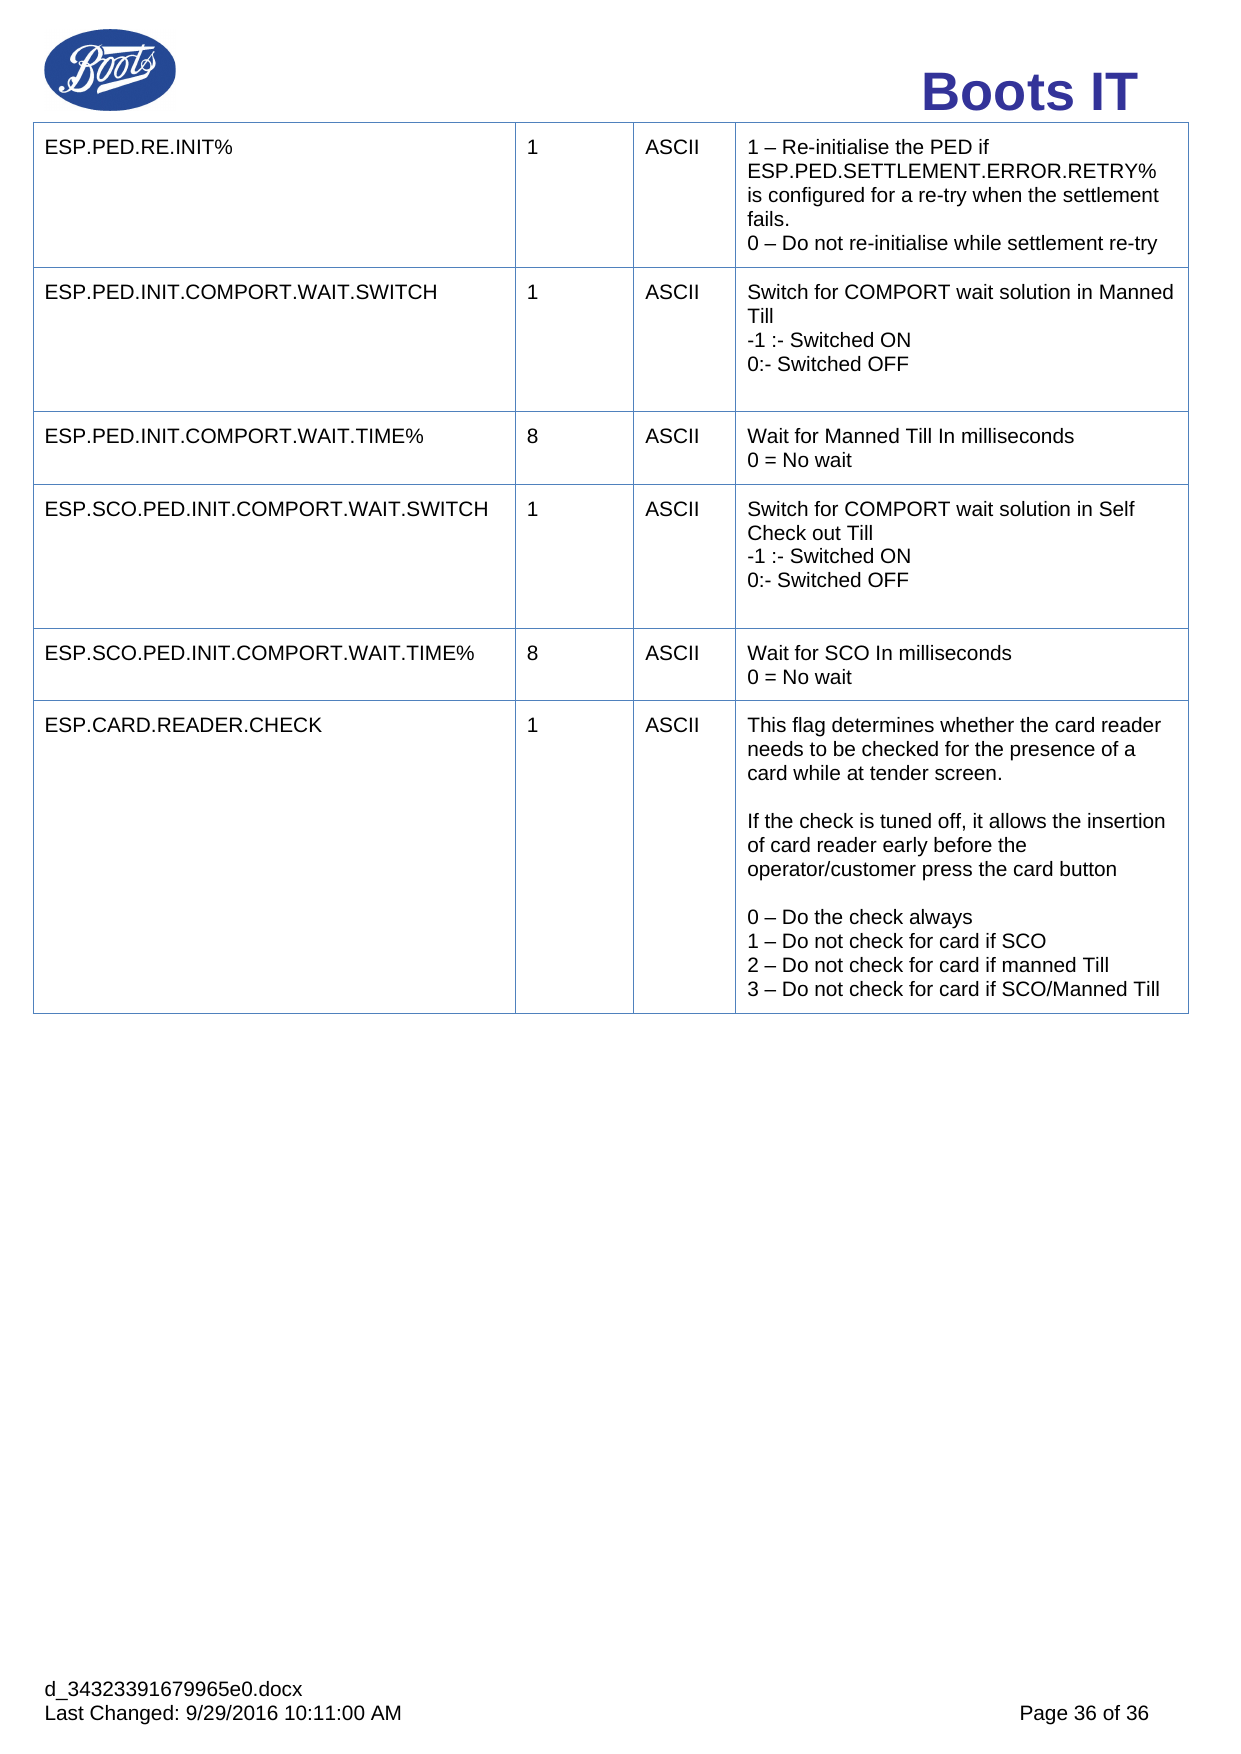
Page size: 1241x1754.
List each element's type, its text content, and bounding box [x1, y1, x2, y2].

table_cell Wait for SCO In milliseconds 0 = No wait [736, 629, 1188, 700]
table_cell ESP.CARD.READER.CHECK [34, 701, 515, 1012]
table_cell ASCII [634, 412, 735, 483]
table_cell ESP.PED.RE.INIT% [34, 123, 515, 267]
table_cell ASCII [634, 268, 735, 411]
table_cell 1 [516, 268, 633, 411]
table_cell 8 [516, 629, 633, 700]
table_cell 8 [516, 412, 633, 483]
table_cell ASCII [634, 123, 735, 267]
table_cell 1 [516, 701, 633, 1012]
table_cell ASCII [634, 485, 735, 628]
table_cell 1 – Re-initialise the PED if ESP.PED.SETTLEMENT.ERROR.RETRY% is configured for a re-try when the settlement fails. 0 – Do not re-initialise while settlement re-try [736, 123, 1188, 267]
table_cell ESP.PED.INIT.COMPORT.WAIT.TIME% [34, 412, 515, 483]
table_cell 1 [516, 485, 633, 628]
table_cell ASCII [634, 701, 735, 1012]
table_cell 1 [516, 123, 633, 267]
table_cell This flag determines whether the card reader needs to be checked for the presence of a card while at tender screen. If the check is tuned off, it allows the insertion of card reader early before the operator/customer press the card button 0 – Do the check always 1 – Do not check for card if SCO 2 – Do not check for card if manned Till 3 – Do not check for card if SCO/Manned Till [736, 701, 1188, 1012]
table_cell Wait for Manned Till In milliseconds 0 = No wait [736, 412, 1188, 483]
table_cell Switch for COMPORT wait solution in Manned Till -1 :- Switched ON 0:- Switched OFF [736, 268, 1188, 411]
table_cell ESP.PED.INIT.COMPORT.WAIT.SWITCH [34, 268, 515, 411]
table_cell Switch for COMPORT wait solution in Self Check out Till -1 :- Switched ON 0:- Switched OFF [736, 485, 1188, 628]
table_cell ESP.SCO.PED.INIT.COMPORT.WAIT.SWITCH [34, 485, 515, 628]
table_cell ASCII [634, 629, 735, 700]
table_cell ESP.SCO.PED.INIT.COMPORT.WAIT.TIME% [34, 629, 515, 700]
picture [44, 29, 176, 111]
